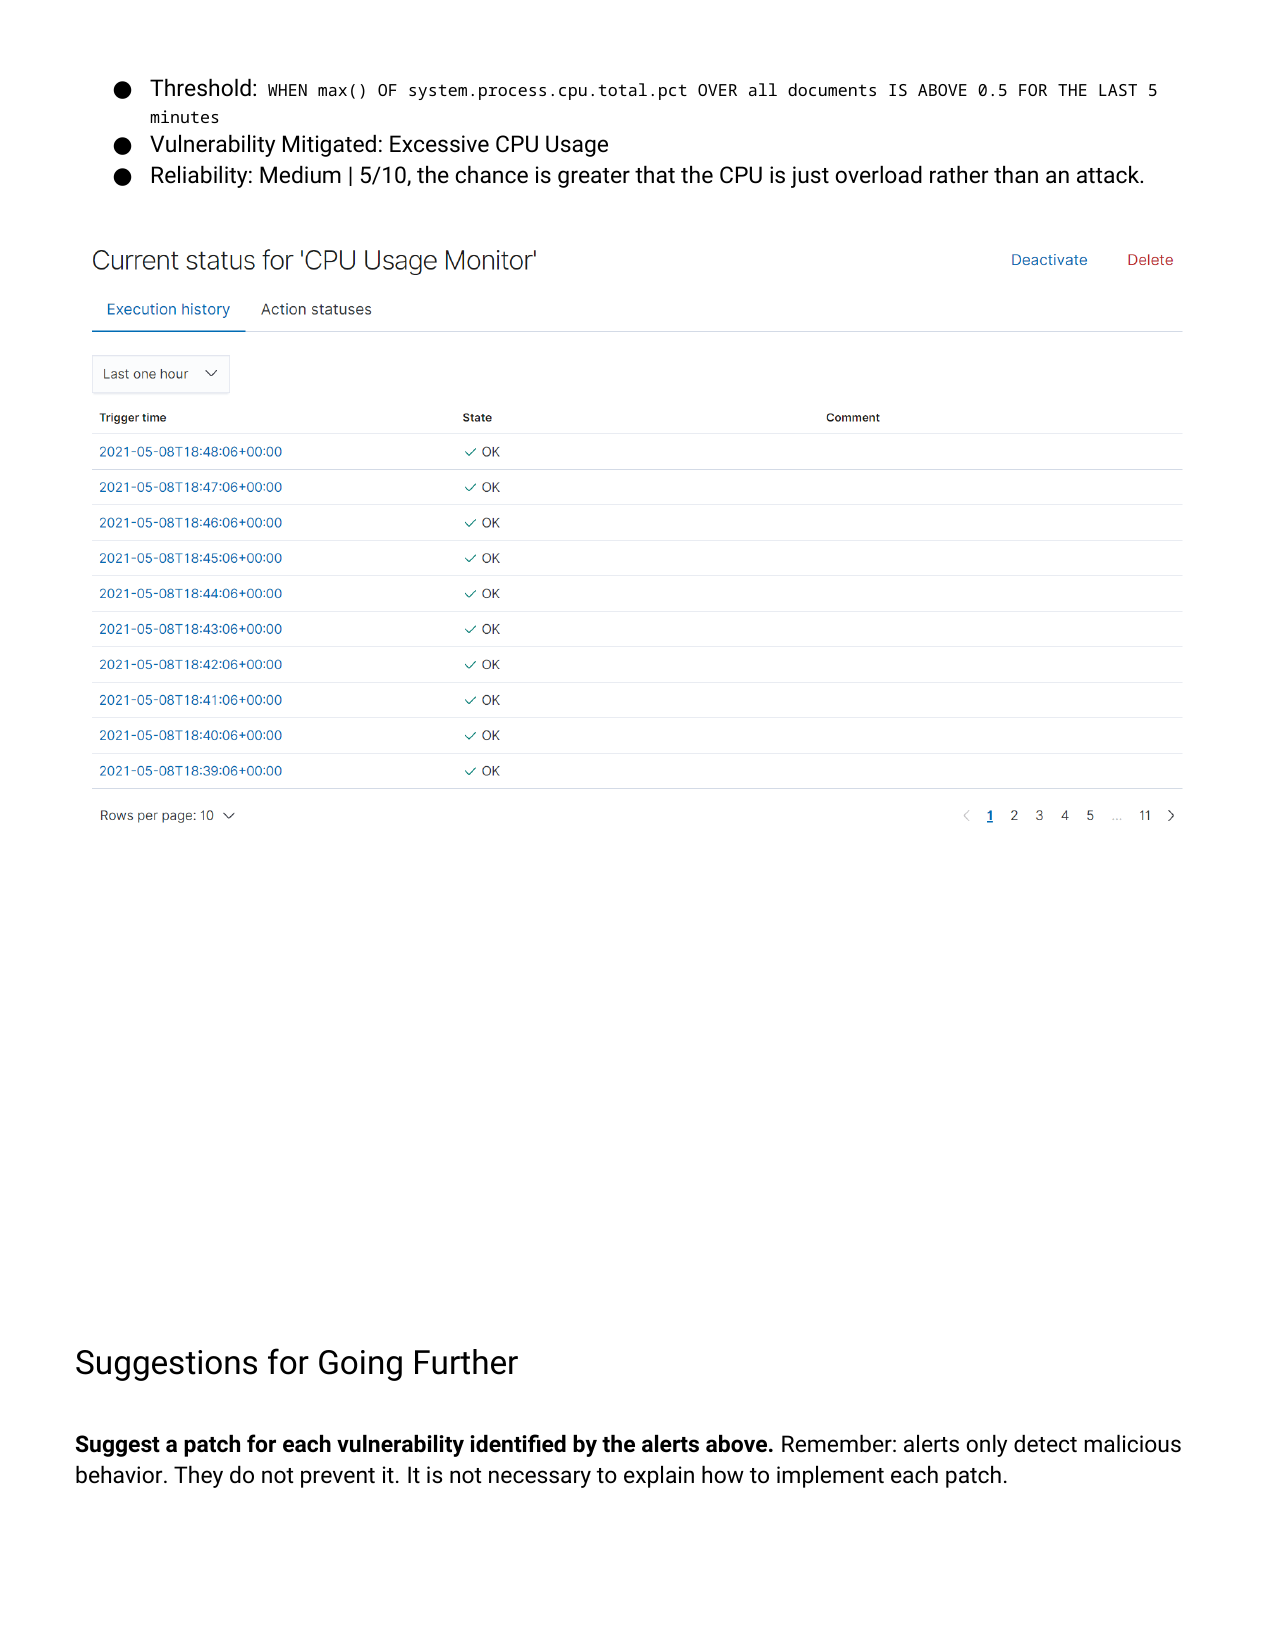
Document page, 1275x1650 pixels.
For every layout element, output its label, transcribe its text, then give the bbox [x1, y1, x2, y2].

list Threshold: WHEN max() OF system.process.cpu.total.pct OVER all documents IS ABOVE 0.5 FOR THE LAST 5 minutes [112, 75, 1200, 128]
picture [75, 223, 1200, 845]
list Vulnerability Mitigated: Excessive CPU Usage [112, 131, 1200, 158]
subtitle Suggestions for Going Further [75, 1343, 1200, 1382]
text Suggest a patch for each vulnerability identified by the alerts above. Remember: alerts only detect malicious behavior. They do not prevent it. It is not necessary to explain how to implement each patch. [75, 1432, 1200, 1489]
list Reliability: Medium | 5/10, the chance is greater that the CPU is just overload rather than an attack. [112, 162, 1200, 189]
